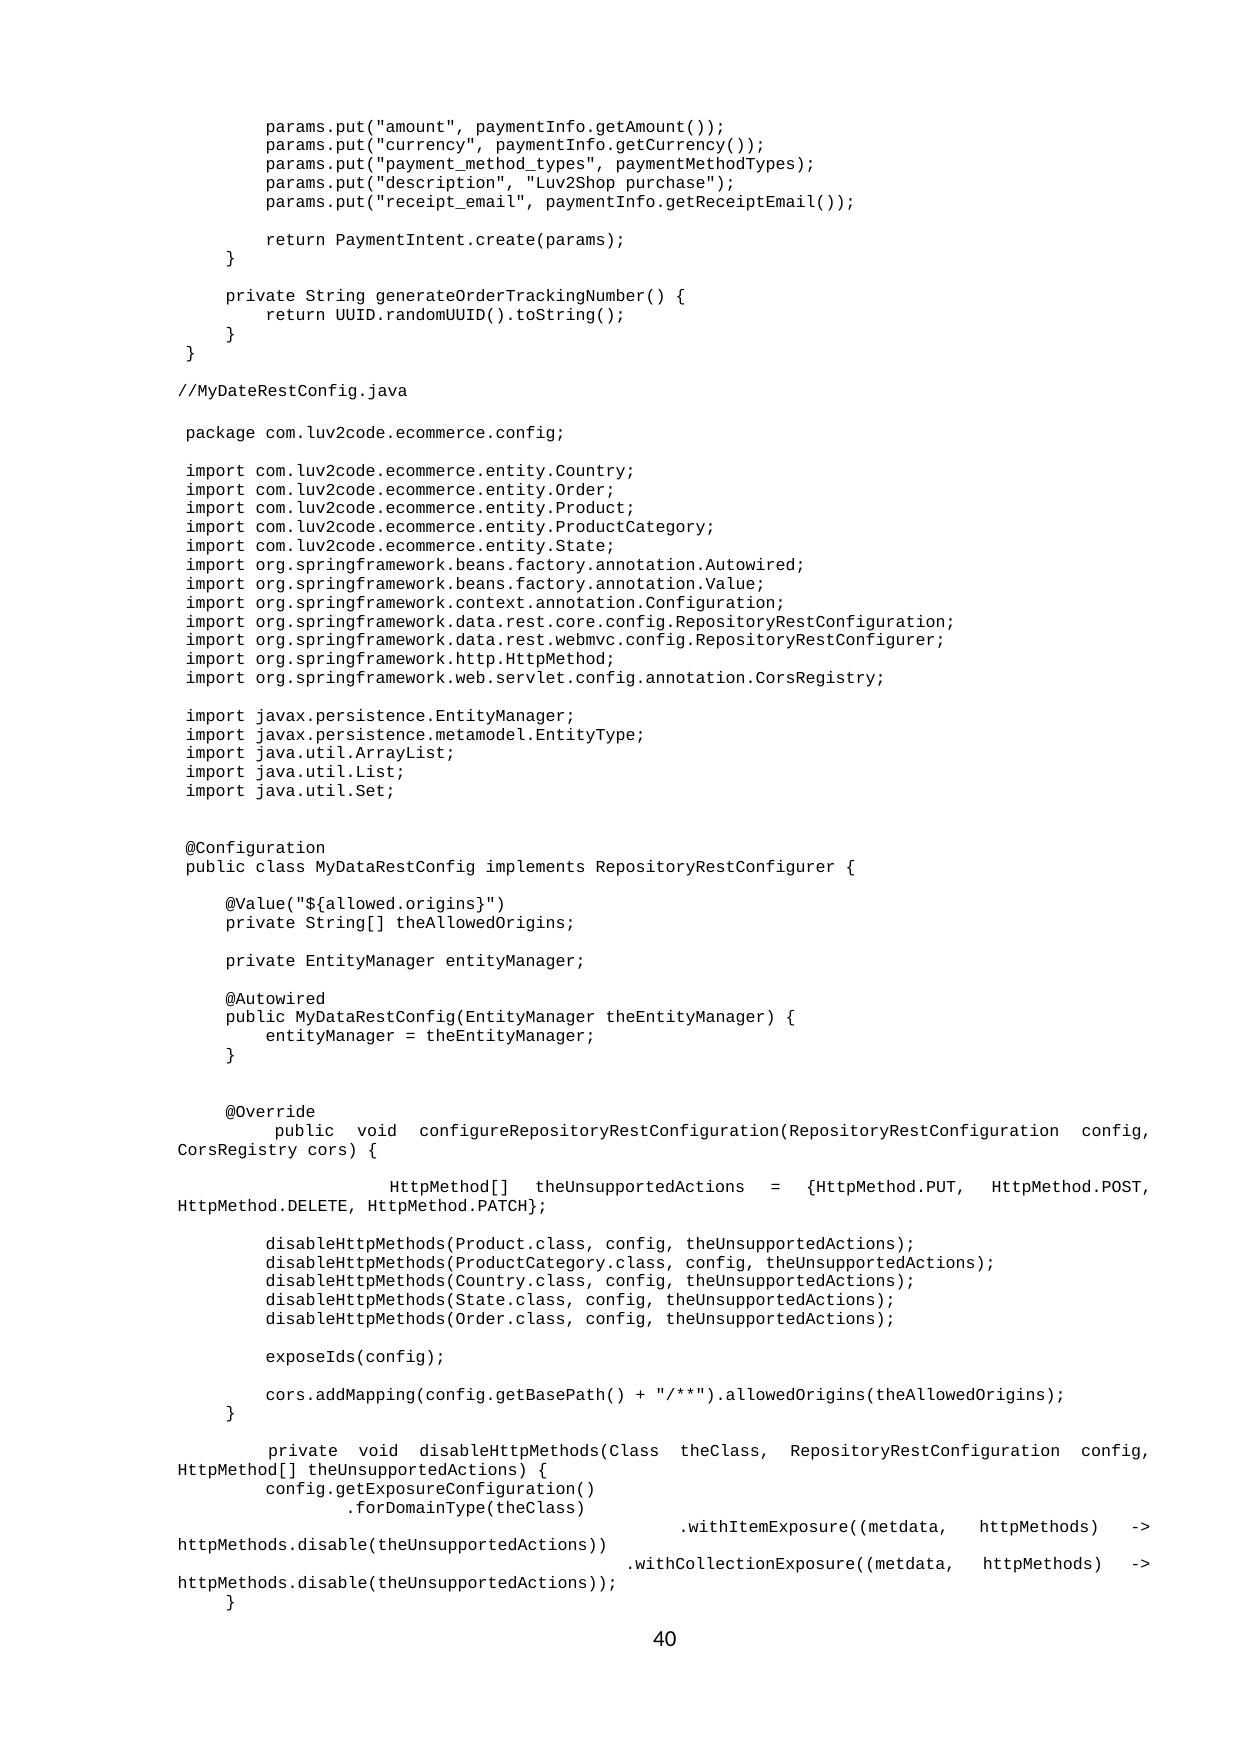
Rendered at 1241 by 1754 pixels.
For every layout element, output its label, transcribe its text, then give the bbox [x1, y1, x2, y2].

text .withCollectionExposure((metdata, httpMethods) -> httpMethods.disable(theUnsupportedActions)); [177, 1556, 1152, 1593]
text import java.util.ArrayList; [177, 745, 1152, 764]
text } [177, 344, 1152, 363]
text import org.springframework.web.servlet.config.annotation.CorsRegistry; [177, 670, 1152, 688]
text .withItemExposure((metdata, httpMethods) -> httpMethods.disable(theUnsupportedActions)) [177, 1518, 1152, 1556]
text } [177, 1405, 1152, 1424]
text import org.springframework.beans.factory.annotation.Value; [177, 575, 1152, 594]
text private String[] theAllowedOrigins; [177, 915, 1152, 934]
text @Autowired [177, 990, 1152, 1009]
text //MyDateRestConfig.java [177, 382, 1152, 401]
text import com.luv2code.ecommerce.entity.Country; [177, 462, 1152, 481]
text HttpMethod[] theUnsupportedActions = {HttpMethod.PUT, HttpMethod.POST, HttpMethod.DELETE, HttpMethod.PATCH}; [177, 1179, 1152, 1216]
text import com.luv2code.ecommerce.entity.ProductCategory; [177, 519, 1152, 538]
text import javax.persistence.metamodel.EntityType; [177, 726, 1152, 745]
text import org.springframework.context.annotation.Configuration; [177, 594, 1152, 613]
text } [177, 1047, 1152, 1066]
text private void disableHttpMethods(Class theClass, RepositoryRestConfiguration config, HttpMethod[] theUnsupportedActions) { [177, 1443, 1152, 1480]
text .forDomainType(theClass) [177, 1499, 1152, 1518]
text import org.springframework.data.rest.core.config.RepositoryRestConfiguration; [177, 613, 1152, 632]
text return PaymentIntent.create(params); [177, 231, 1152, 250]
text disableHttpMethods(Country.class, config, theUnsupportedActions); [177, 1273, 1152, 1292]
text import org.springframework.beans.factory.annotation.Autowired; [177, 557, 1152, 575]
text config.getExposureConfiguration() [177, 1480, 1152, 1499]
text } [177, 250, 1152, 269]
text params.put("currency", paymentInfo.getCurrency()); [177, 137, 1152, 156]
text package com.luv2code.ecommerce.config; [177, 424, 1152, 443]
text private String generateOrderTrackingNumber() { [177, 288, 1152, 307]
text entityManager = theEntityManager; [177, 1028, 1152, 1047]
text import com.luv2code.ecommerce.entity.Product; [177, 500, 1152, 519]
text import com.luv2code.ecommerce.entity.Order; [177, 481, 1152, 500]
text import java.util.Set; [177, 783, 1152, 802]
text public MyDataRestConfig(EntityManager theEntityManager) { [177, 1009, 1152, 1028]
text private EntityManager entityManager; [177, 952, 1152, 971]
text params.put("amount", paymentInfo.getAmount()); [177, 118, 1152, 137]
text import org.springframework.data.rest.webmvc.config.RepositoryRestConfigurer; [177, 632, 1152, 651]
text disableHttpMethods(Order.class, config, theUnsupportedActions); [177, 1311, 1152, 1329]
text params.put("payment_method_types", paymentMethodTypes); [177, 156, 1152, 175]
text import javax.persistence.EntityManager; [177, 707, 1152, 726]
text return UUID.randomUUID().toString(); [177, 307, 1152, 326]
text exposeIds(config); [177, 1348, 1152, 1367]
text public void configureRepositoryRestConfiguration(RepositoryRestConfiguration config, CorsRegistry cors) { [177, 1122, 1152, 1160]
text @Override [177, 1103, 1152, 1122]
text @Value("${allowed.origins}") [177, 896, 1152, 915]
text params.put("description", "Luv2Shop purchase"); [177, 175, 1152, 193]
text @Configuration [177, 839, 1152, 858]
text public class MyDataRestConfig implements RepositoryRestConfigurer { [177, 858, 1152, 877]
text disableHttpMethods(Product.class, config, theUnsupportedActions); [177, 1235, 1152, 1254]
text import org.springframework.http.HttpMethod; [177, 651, 1152, 670]
text disableHttpMethods(ProductCategory.class, config, theUnsupportedActions); [177, 1254, 1152, 1273]
text params.put("receipt_email", paymentInfo.getReceiptEmail()); [177, 193, 1152, 212]
text } [177, 326, 1152, 344]
text cors.addMapping(config.getBasePath() + "/**").allowedOrigins(theAllowedOrigins); [177, 1386, 1152, 1405]
text import java.util.List; [177, 764, 1152, 783]
text import com.luv2code.ecommerce.entity.State; [177, 538, 1152, 557]
text disableHttpMethods(State.class, config, theUnsupportedActions); [177, 1292, 1152, 1311]
text } [177, 1593, 1152, 1612]
